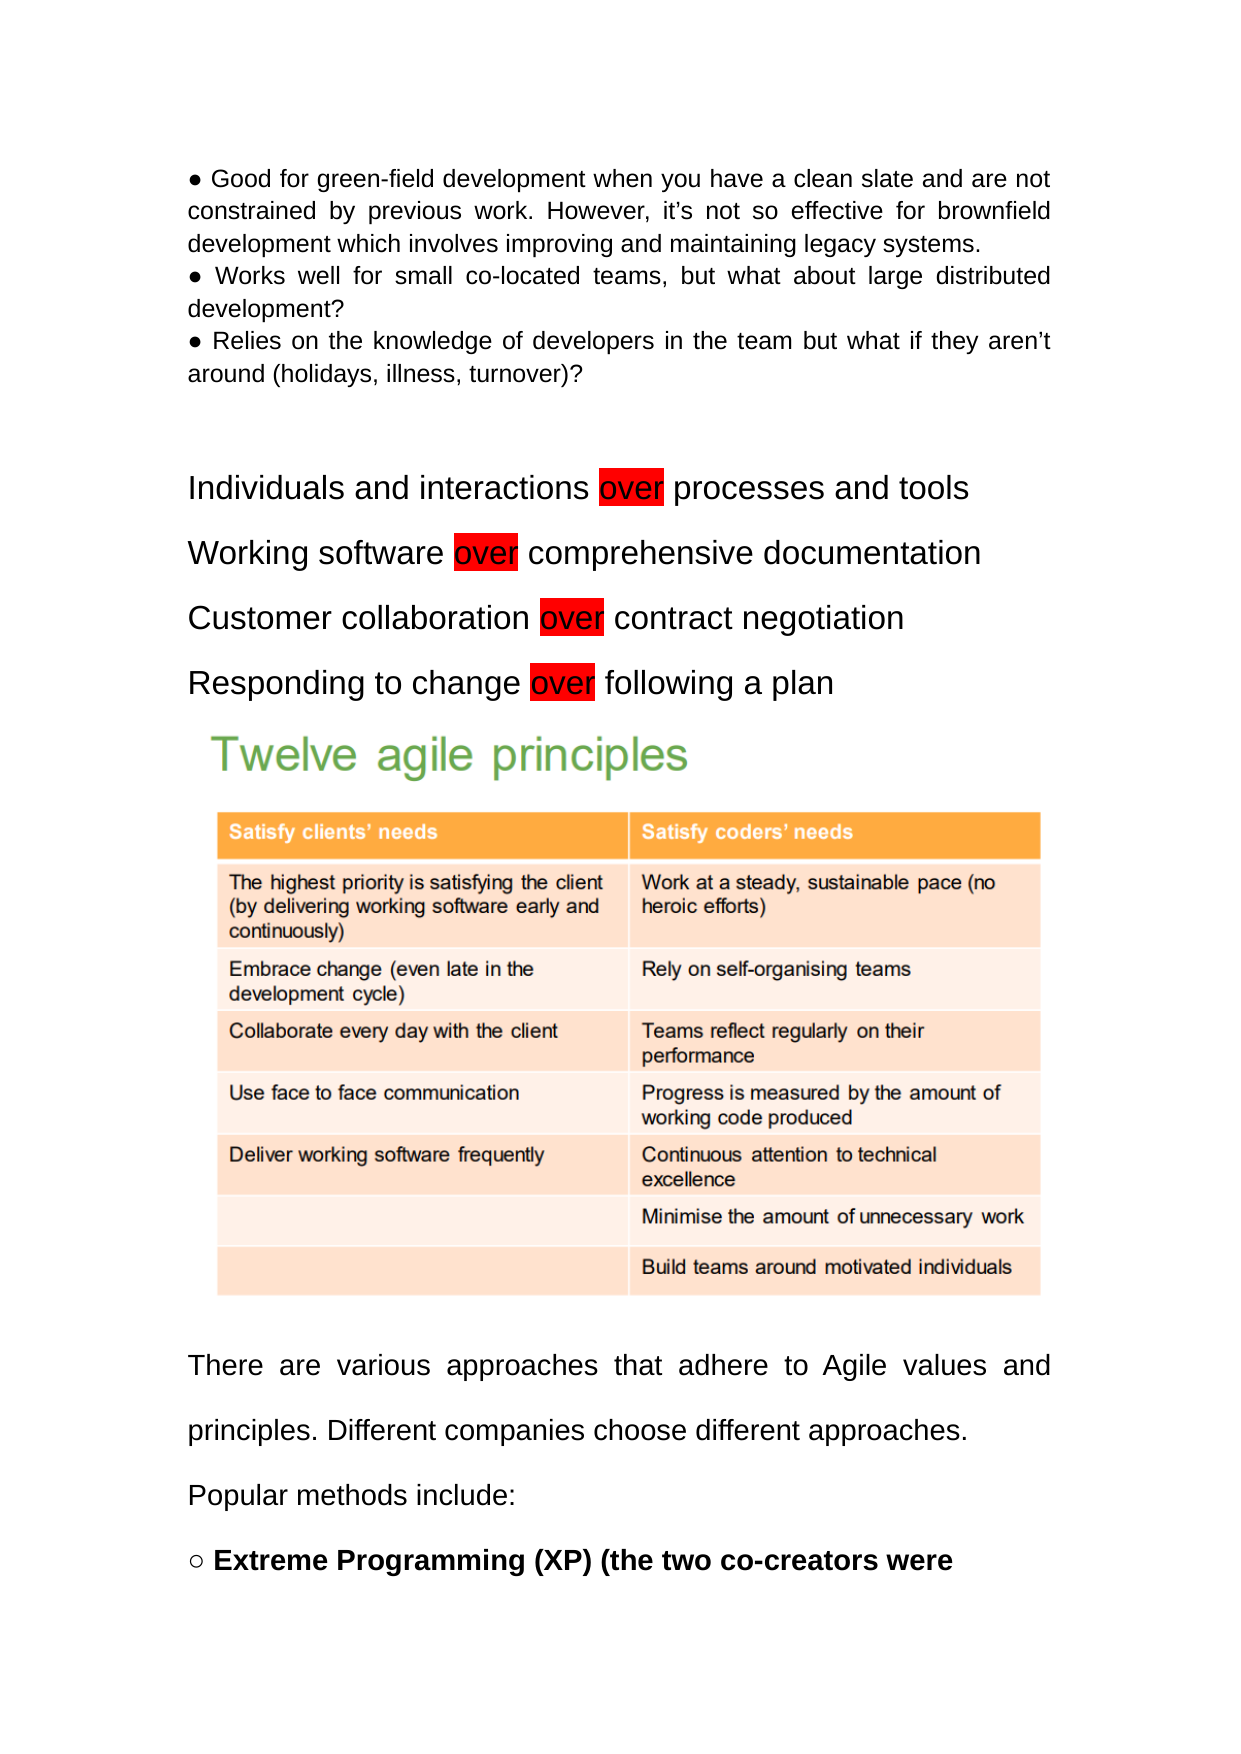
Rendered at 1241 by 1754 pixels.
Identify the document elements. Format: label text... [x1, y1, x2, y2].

text Working software over comprehensive documentation [187, 519, 1053, 584]
text Responding to change over following a plan [187, 649, 1053, 714]
picture [187, 714, 1053, 1308]
text ● Relies on the knowledge of developers in the team but what if they aren’t around (holidays, illness, turnover)? [187, 324, 1053, 389]
text Popular methods include: [187, 1462, 1053, 1527]
text Customer collaboration over contract negotiation [187, 584, 1053, 649]
text ● Good for green-field development when you have a clean slate and are not constrained by previous work. However, it’s not so effective for brownfield development which involves improving and maintaining legacy systems. [187, 162, 1053, 259]
text ● Works well for small co-located teams, but what about large distributed development? [187, 259, 1053, 324]
text Individuals and interactions over processes and tools [187, 454, 1053, 519]
text There are various approaches that adhere to Agile values and principles. Different companies choose different approaches. [187, 1332, 1053, 1462]
text ○ Extreme Programming (XP) (the two co-creators were [187, 1527, 1053, 1592]
